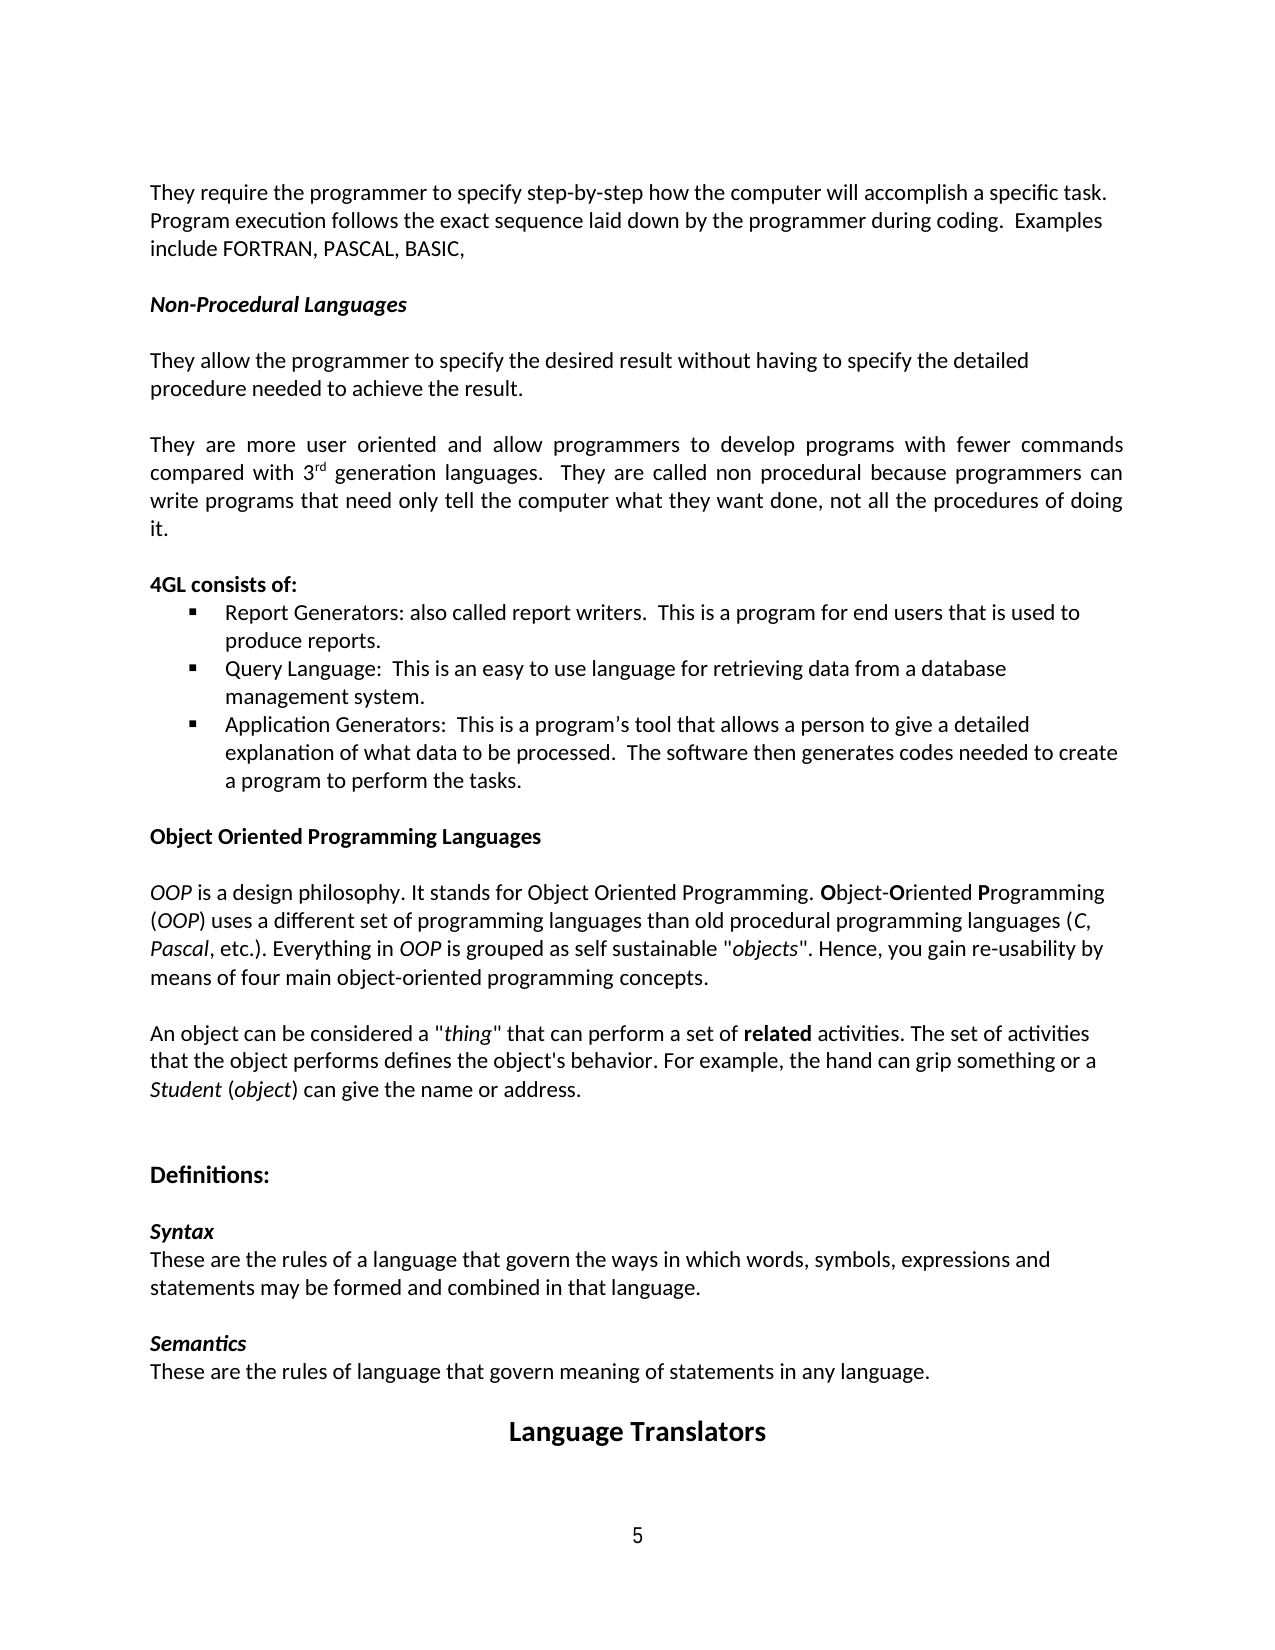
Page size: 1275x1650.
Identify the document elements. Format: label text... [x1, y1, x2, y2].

text Syntax [150, 1217, 1125, 1245]
text Language Translators [150, 1413, 1125, 1449]
text They are more user oriented and allow programmers to develop programs with fewer commands compared with 3rd generation languages. They are called non procedural because programmers can write programs that need only tell the computer what they want done, not all the procedures of doing it. [150, 430, 1125, 542]
text These are the rules of a language that govern the ways in which words, symbols, expressions and statements may be formed and combined in that language. [150, 1245, 1125, 1301]
text Object Oriented Programming Languages [150, 822, 1125, 851]
text These are the rules of language that govern meaning of statements in any language. [150, 1357, 1125, 1385]
text 4GL consists of: [150, 570, 1125, 598]
text They allow the programmer to specify the desired result without having to specify the detailed procedure needed to achieve the result. [150, 346, 1125, 402]
text An object can be considered a "thing" that can perform a set of related activities. The set of activities that the object performs defines the object's behavior. For example, the hand can grip something or a Student (object) can give the name or address. [150, 1019, 1125, 1103]
list Report Generators: also called report writers. This is a program for end users that is used to produce reports. [187, 598, 1125, 654]
text Semantics [150, 1329, 1125, 1357]
text OOP is a design philosophy. It stands for Object Oriented Programming. Object-Oriented Programming (OOP) uses a different set of programming languages than old procedural programming languages (C, Pascal, etc.). Everything in OOP is grouped as self sustainable "objects". Hence, you gain re-usability by means of four main object-oriented programming concepts. [150, 878, 1125, 991]
text They require the programmer to specify step-by-step how the computer will accomplish a specific task. Program execution follows the exact sequence laid down by the programmer during coding. Examples include FORTRAN, PASCAL, BASIC, [150, 178, 1125, 262]
list Query Language: This is an easy to use language for retrieving data from a database management system. [187, 654, 1125, 710]
text Definitions: [150, 1159, 1125, 1189]
text Non-Procedural Languages [150, 290, 1125, 318]
list Application Generators: This is a program’s tool that allows a person to give a detailed explanation of what data to be processed. The software then generates codes needed to create a program to perform the tasks. [187, 710, 1125, 794]
